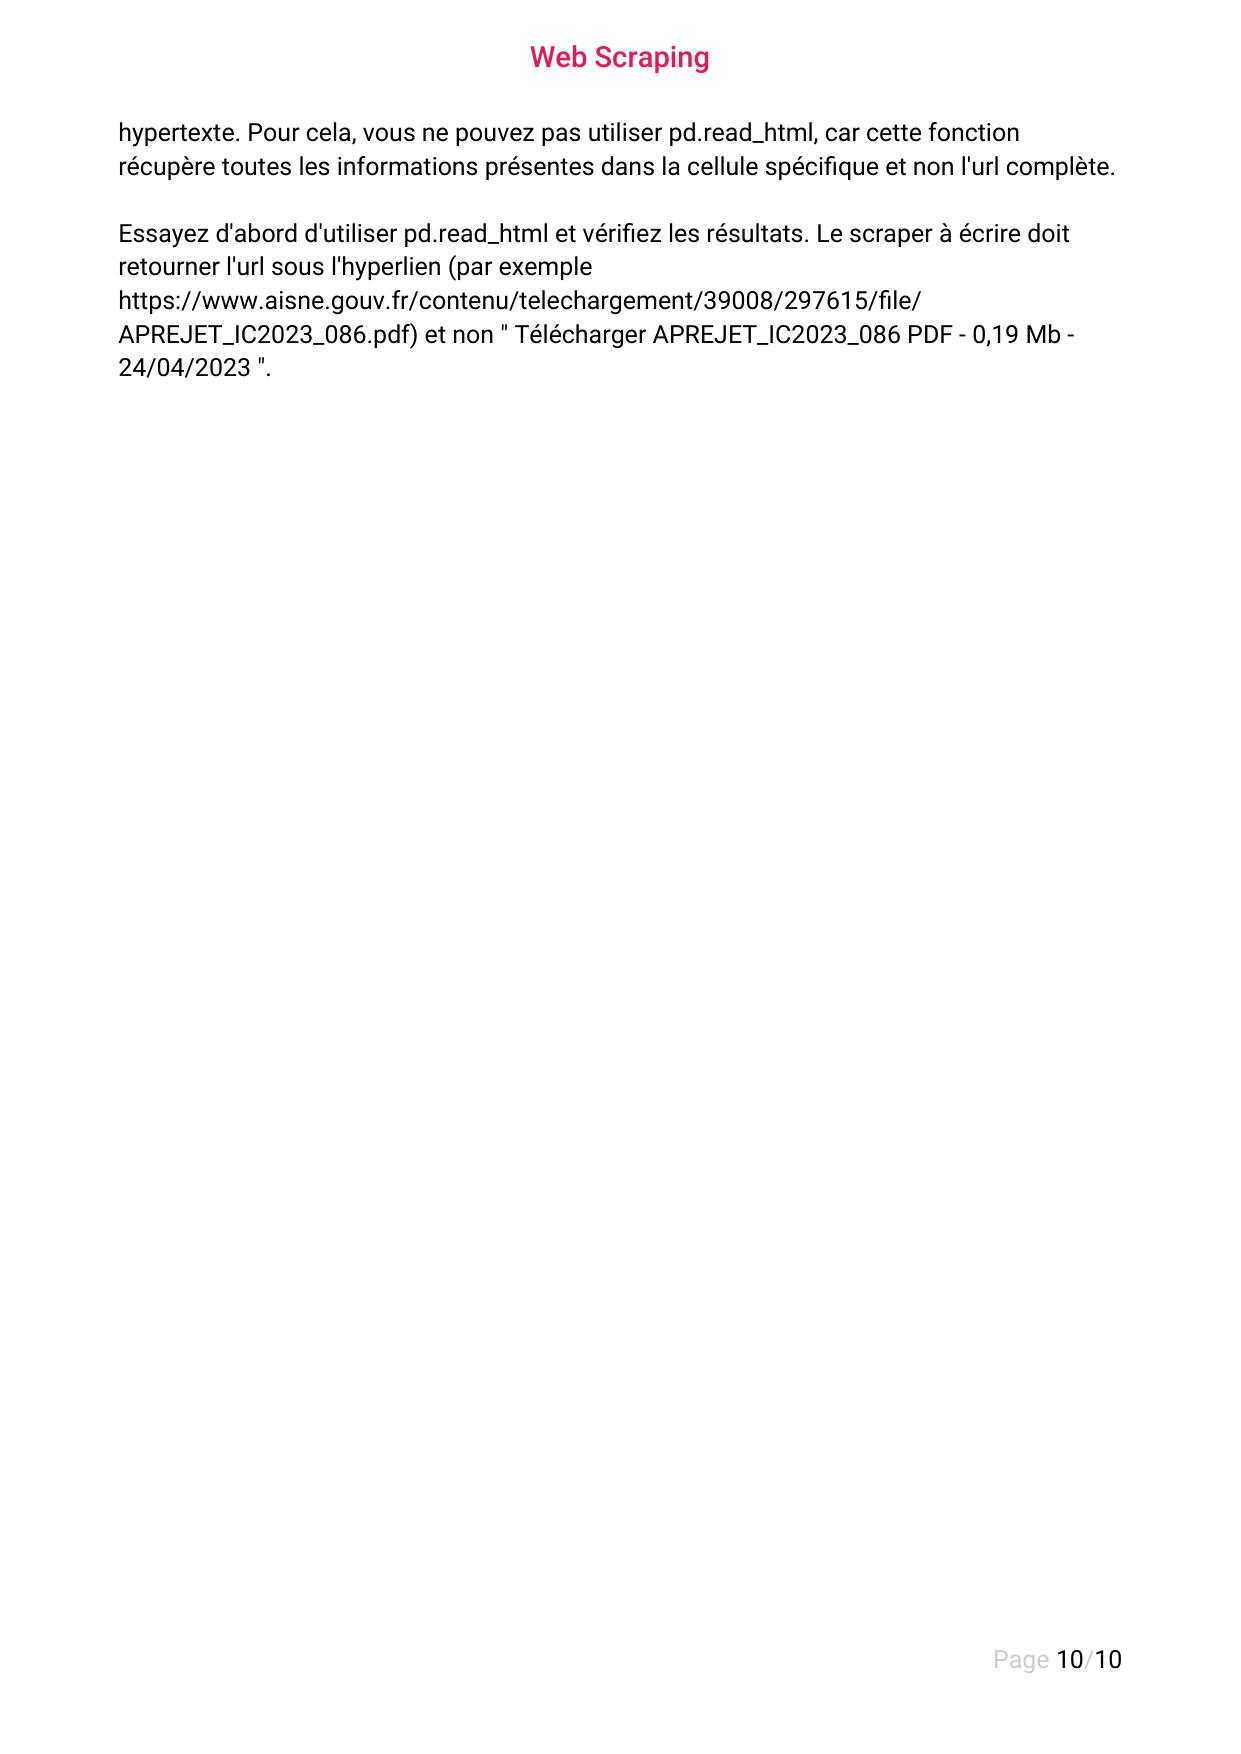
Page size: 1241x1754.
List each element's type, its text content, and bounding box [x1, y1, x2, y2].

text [118, 118, 1122, 181]
text Essayez d'abord d'utiliser pd.read_html et vérifiez les résultats. Le scraper à écrire doit retourner l'url sous l'hyperlien (par exemple https://www.aisne.gouv.fr/contenu/telechargement/39008/297615/file/APREJET_IC2023_086.pdf) et non " Télécharger APREJET_IC2023_086 PDF - 0,19 Mb - 24/04/2023 ". [118, 219, 1122, 383]
